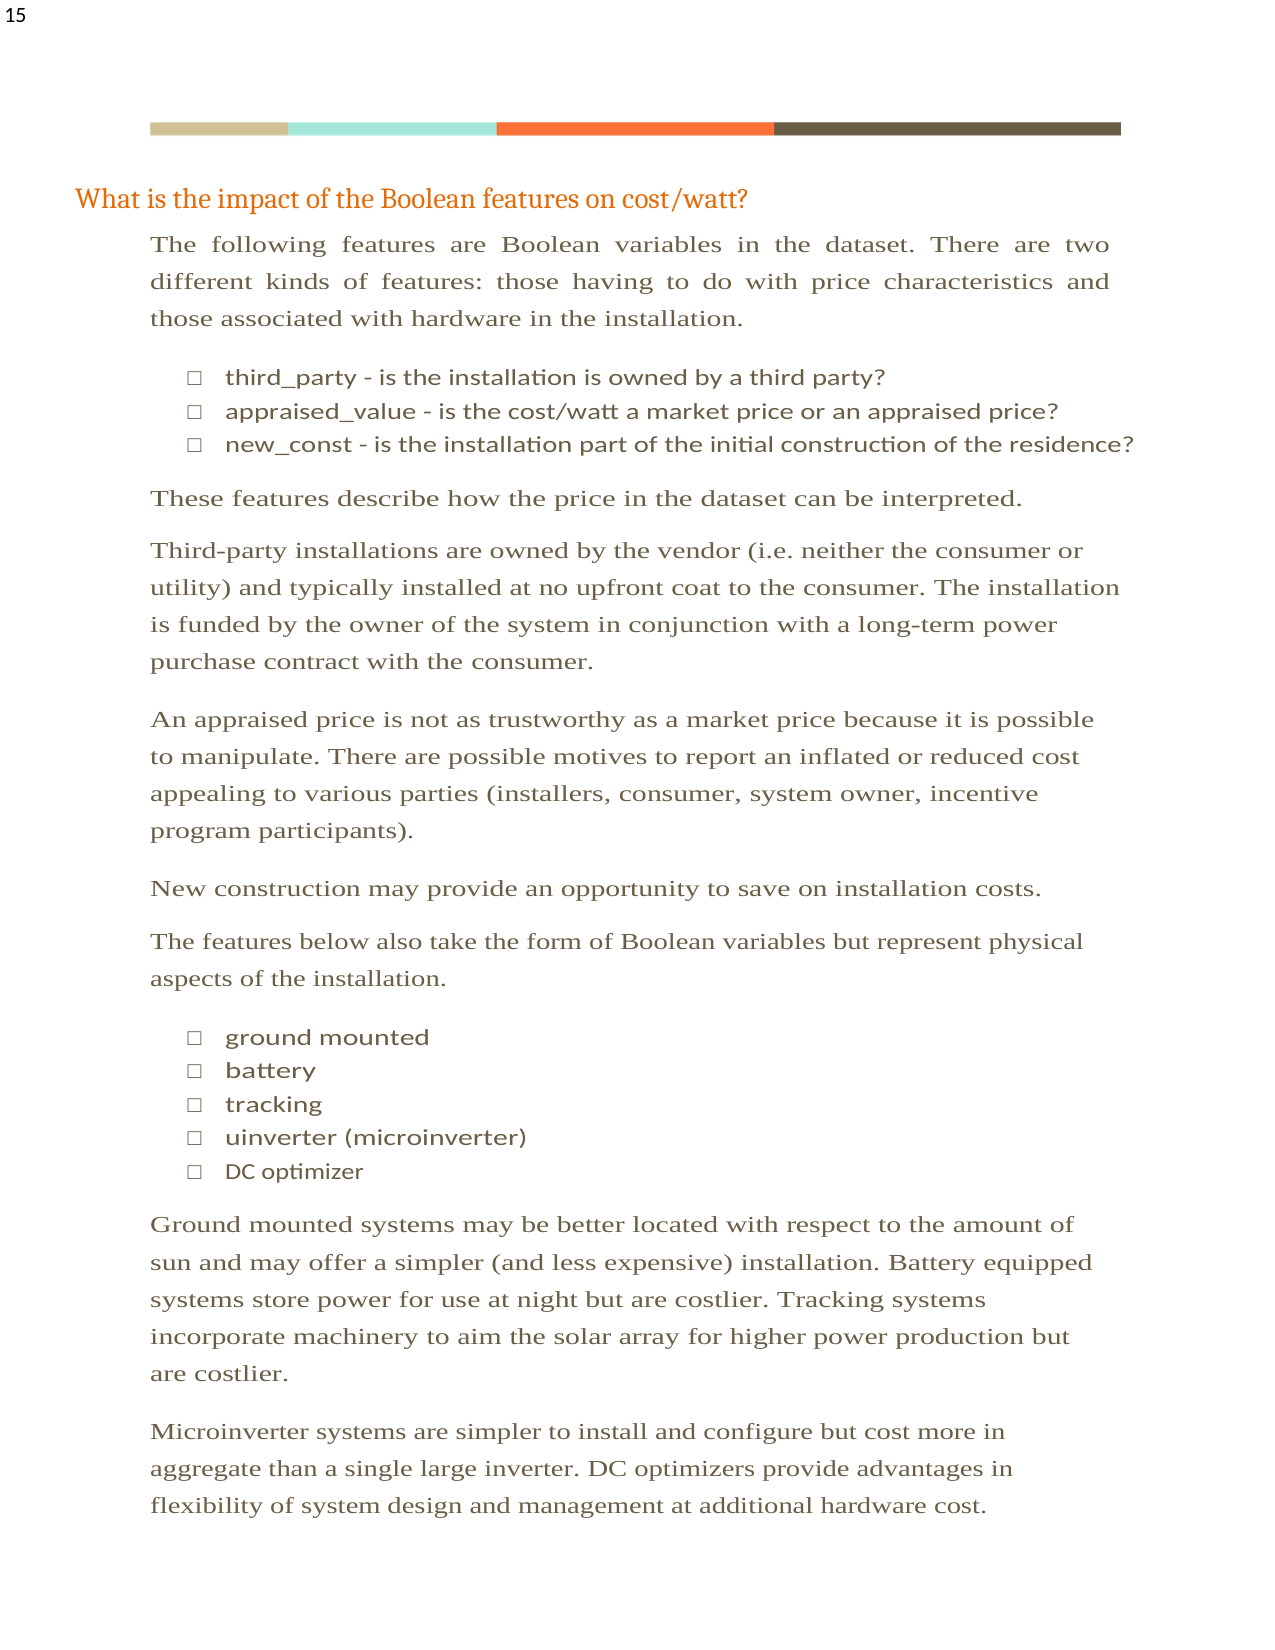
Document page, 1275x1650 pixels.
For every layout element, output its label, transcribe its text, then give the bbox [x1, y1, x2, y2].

text Third-party installations are owned by the vendor (i.e. neither the consumer or utility) and typically installed at no upfront coat to the consumer. The installation is funded by the owner of the system in conjunction with a long-term power purchase contract with the consumer. [150, 537, 1123, 675]
picture [149, 122, 1122, 138]
text Microinverter systems are simpler to install and configure but cost more in aggregate than a single large inverter. DC optimizers provide advantages in flexibility of system design and management at additional hardware cost. [150, 1418, 1017, 1518]
subtitle What is the impact of the Boolean features on cost/watt? [75, 182, 1198, 216]
text New construction may provide an opportunity to save on installation costs. [150, 876, 1198, 902]
list appraised_value - is the cost/watt a market price or an appraised price? [187, 397, 1198, 425]
list uinverter (microinverter) [187, 1123, 1198, 1152]
list third_party - is the installation is owned by a third party? [187, 363, 1198, 391]
text Ground mounted systems may be better located with respect to the amount of sun and may offer a simpler (and less expensive) installation. Battery equipped systems store power for use at night but are costlier. Tracking systems incorporate machinery to aim the solar array for higher power production but are costlier. [150, 1211, 1111, 1386]
text An appraised price is not as trustworthy as a market price because it is possible to manipulate. There are possible motives to report an inflated or reduced cost appealing to various parties (installers, consumer, system owner, incentive program participants). [150, 706, 1113, 844]
list battery [187, 1056, 1198, 1084]
text The features below also take the form of Boolean variables but represent physical aspects of the installation. [150, 928, 1088, 991]
text These features describe how the price in the dataset can be interpreted. [150, 485, 1198, 511]
list DC optimizer [187, 1157, 1198, 1185]
list ground mounted [187, 1023, 1198, 1051]
text The following features are Boolean variables in the dataset. There are two different kinds of features: those having to do with price characteristics and those associated with hardware in the installation. [150, 231, 1110, 332]
list new_const - is the installation part of the initial construction of the residence? [187, 430, 1198, 458]
list tracking [187, 1090, 1198, 1118]
